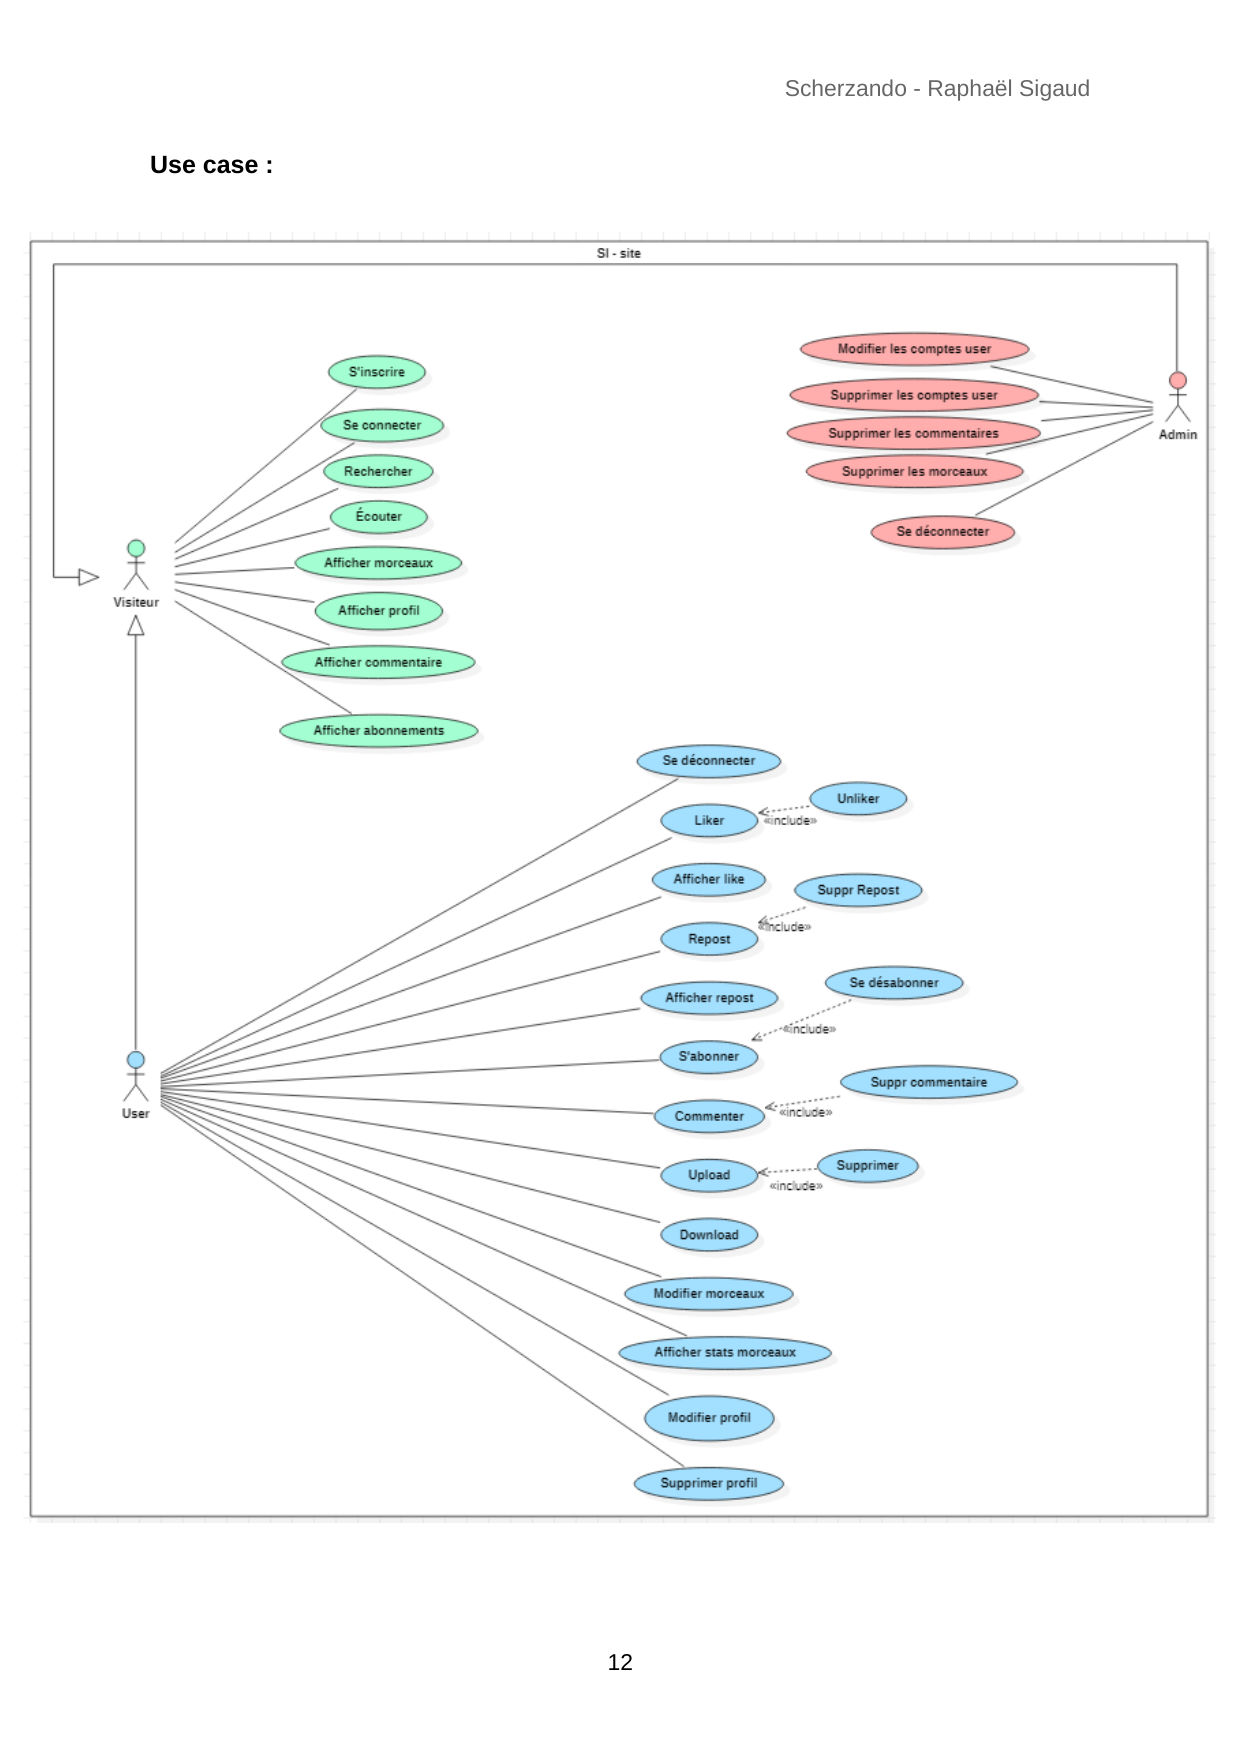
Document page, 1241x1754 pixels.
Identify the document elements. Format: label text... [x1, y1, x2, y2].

picture [23, 232, 1217, 1523]
text Use case : [150, 150, 1090, 179]
